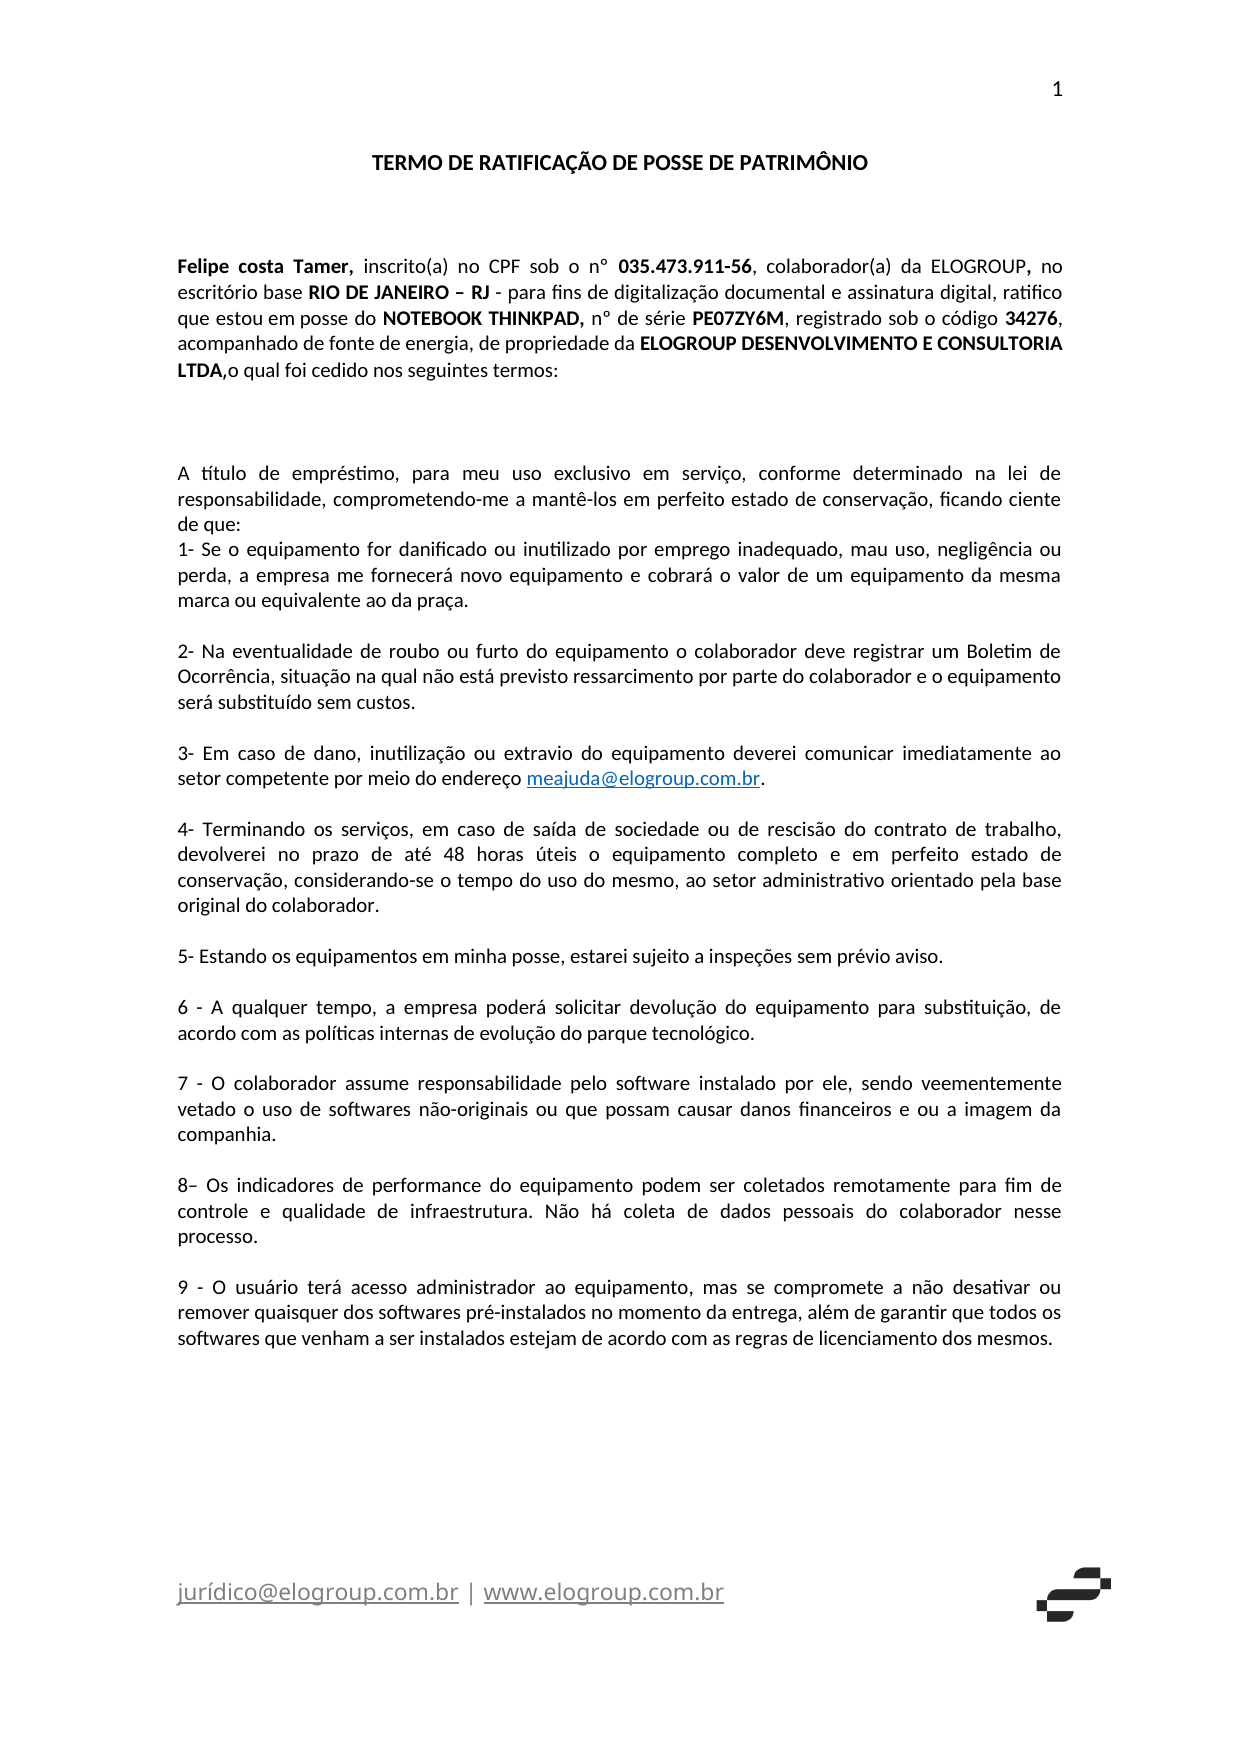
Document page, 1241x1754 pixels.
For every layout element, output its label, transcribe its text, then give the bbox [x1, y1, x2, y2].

text 9 - O usuário terá acesso administrador ao equipamento, mas se compromete a não desativar ou remover quaisquer dos softwares pré-instalados no momento da entrega, além de garantir que todos os softwares que venham a ser instalados estejam de acordo com as regras de licenciamento dos mesmos. [177, 1274, 1063, 1350]
text A título de empréstimo, para meu uso exclusivo em serviço, conforme determinado na lei de responsabilidade, comprometendo-me a mantê-los em perfeito estado de conservação, ficando ciente de que: [177, 460, 1063, 537]
picture [1036, 1567, 1111, 1622]
text 1- Se o equipamento for danificado ou inutilizado por emprego inadequado, mau uso, negligência ou perda, a empresa me fornecerá novo equipamento e cobrará o valor de um equipamento da mesma marca ou equivalente ao da praça. [177, 537, 1063, 613]
text 6 - A qualquer tempo, a empresa poderá solicitar devolução do equipamento para substituição, de acordo com as políticas internas de evolução do parque tecnológico. [177, 994, 1063, 1045]
text TERMO DE RATIFICAÇÃO DE POSSE DE PATRIMÔNIO [177, 148, 1063, 176]
text 8– Os indicadores de performance do equipamento podem ser coletados remotamente para fim de controle e qualidade de infraestrutura. Não há coleta de dados pessoais do colaborador nesse processo. [177, 1172, 1063, 1249]
text 4- Terminando os serviços, em caso de saída de sociedade ou de rescisão do contrato de trabalho, devolverei no prazo de até 48 horas úteis o equipamento completo e em perfeito estado de conservação, considerando-se o tempo do uso do mesmo, ao setor administrativo orientado pela base original do colaborador. [177, 816, 1063, 918]
text 5- Estando os equipamentos em minha posse, estarei sujeito a inspeções sem prévio aviso. [177, 943, 1063, 969]
text 2- Na eventualidade de roubo ou furto do equipamento o colaborador deve registrar um Boletim de Ocorrência, situação na qual não está previsto ressarcimento por parte do colaborador e o equipamento será substituído sem custos. [177, 638, 1063, 714]
text 7 - O colaborador assume responsabilidade pelo software instalado por ele, sendo veementemente vetado o uso de softwares não-originais ou que possam causar danos financeiros e ou a imagem da companhia. [177, 1071, 1063, 1147]
text Felipe costa Tamer, inscrito(a) no CPF sob o nº 035.473.911-56, colaborador(a) da ELOGROUP, no escritório base RIO DE JANEIRO – RJ - para fins de digitalização documental e assinatura digital, ratifico que estou em posse do NOTEBOOK THINKPAD, nº de série PE07ZY6M, registrado sob o código 34276, acompanhado de fonte de energia, de propriedade da ELOGROUP DESENVOLVIMENTO E CONSULTORIA LTDA,o qual foi cedido nos seguintes termos: [177, 254, 1063, 384]
text 3- Em caso de dano, inutilização ou extravio do equipamento deverei comunicar imediatamente ao setor competente por meio do endereço meajuda@elogroup.com.br. [177, 740, 1063, 791]
